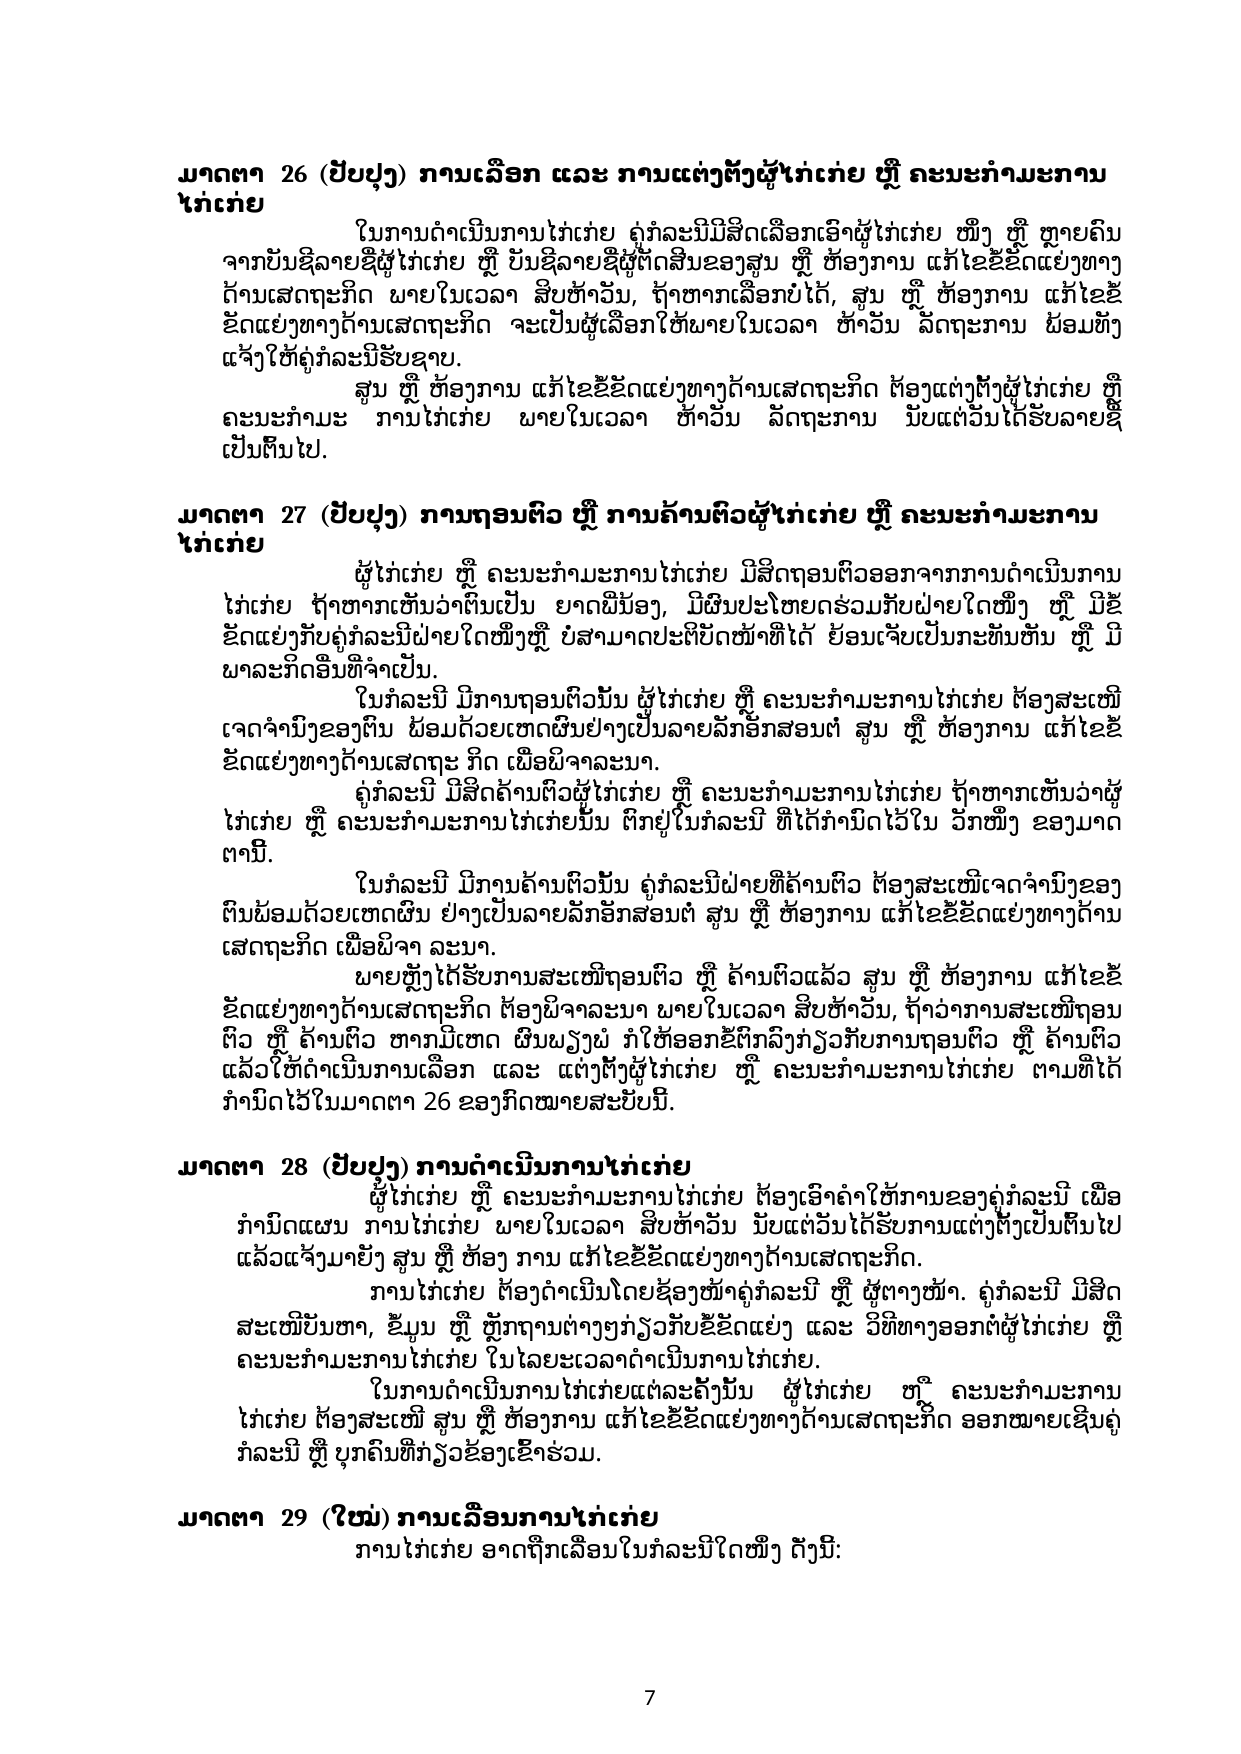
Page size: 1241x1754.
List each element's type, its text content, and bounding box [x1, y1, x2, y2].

subtitle ມາດຕາ 29 (ໃໝ່) ການເລື່ອນການໄກ່ເກ່ຍ [177, 1503, 1122, 1532]
text ໃນກໍລະນີ ມີການຖອນຕົວນັ້ນ ຜູ້ໄກ່ເກ່ຍ ຫຼື ຄະນະກຳມະການໄກ່ເກ່ຍ ຕ້ອງສະເໜີເຈດຈຳນົງຂອງຕົນ ພ້ອມດ້ວຍເຫດຜົນຢ່າງເປັນລາຍລັກອັກສອນຕໍ່ ສູນ ຫຼື ຫ້ອງການ ແກ້ໄຂຂໍ້ຂັດແຍ່ງທາງດ້ານເສດຖະ ກິດ ເພື່ອພິຈາລະນາ. [222, 685, 1122, 778]
text ໃນການດໍາເນີນການໄກ່ເກ່ຍ ຄູ່ກໍລະນີມີສິດເລືອກເອົາຜູ້ໄກ່ເກ່ຍ ໜຶ່ງ ຫຼື ຫຼາຍຄົນ ຈາກບັນຊີລາຍຊື່ຜູ້ໄກ່ເກ່ຍ ຫຼື ບັນຊີລາຍຊື່ຜູ້ຕັດສີນຂອງສູນ ຫຼື ຫ້ອງການ ແກ້ໄຂຂໍ້ຂັດແຍ່ງທາງດ້ານເສດຖະກິດ ພາຍໃນເວລາ ສິບຫ້າວັນ, ຖ້າຫາກເລືອກບໍ່ໄດ້, ສູນ ຫຼື ຫ້ອງການ ແກ້ໄຂຂໍ້ຂັດແຍ່ງທາງດ້ານເສດຖະກິດ ຈະເປັນຜູ້ເລືອກໃຫ້ພາຍໃນເວລາ ຫ້າວັນ ລັດຖະການ ພ້ອມທັງແຈ້ງໃຫ້ຄູ່ກໍລະນີຮັບຊາບ. [222, 218, 1122, 374]
text ການໄກ່ເກ່ຍ ອາດຖືກເລື່ອນໃນກໍລະນີໃດໜຶ່ງ ດັ່ງນີ້: [177, 1532, 1122, 1566]
subtitle ມາດຕາ 28 (ປັບປຸງ) ການດໍາເນີນການໄກ່ເກ່ຍ [177, 1152, 1122, 1182]
text ໃນກໍລະນີ ມີການຄ້ານຕົວນັ້ນ ຄູ່ກໍລະນີຝ່າຍທີ່ຄ້ານຕົວ ຕ້ອງສະເໜີເຈດຈຳນົງຂອງຕົນພ້ອມດ້ວຍເຫດຜົນ ຢ່າງເປັນລາຍລັກອັກສອນຕໍ່ ສູນ ຫຼື ຫ້ອງການ ແກ້ໄຂຂໍ້ຂັດແຍ່ງທາງດ້ານເສດຖະກິດ ເພື່ອພິຈາ ລະນາ. [222, 870, 1122, 962]
subtitle ມາດຕາ 27 (ປັບປຸງ) ການຖອນຕົວ ຫຼື ການຄ້ານຕົວຜູ້ໄກ່ເກ່ຍ ຫຼື ຄະນະກຳມະການໄກ່ເກ່ຍ [177, 500, 1122, 559]
text ພາຍຫຼັງໄດ້ຮັບການສະເໜີຖອນຕົວ ຫຼື ຄ້ານຕົວແລ້ວ ສູນ ຫຼື ຫ້ອງການ ແກ້ໄຂຂໍ້ຂັດແຍ່ງທາງດ້ານເສດຖະກິດ ຕ້ອງພິຈາລະນາ ພາຍໃນເວລາ ສິບຫ້າວັນ, ຖ້າວ່າການສະເໜີຖອນຕົວ ຫຼື ຄ້ານຕົວ ຫາກມີເຫດ ຜົນພຽງພໍ ກໍໃຫ້ອອກຂໍ້ຕົກລົງກ່ຽວກັບການຖອນຕົວ ຫຼື ຄ້ານຕົວ ແລ້ວໃຫ້ດຳເນີນການເລືອກ ແລະ ແຕ່ງຕັ້ງຜູ້ໄກ່ເກ່ຍ ຫຼື ຄະນະກຳມະການໄກ່ເກ່ຍ ຕາມທີ່ໄດ້ກໍານົດໄວ້ໃນມາດຕາ 26 ຂອງກົດໝາຍສະບັບນີ້. [222, 962, 1122, 1118]
text ຜູ້ໄກ່ເກ່ຍ ຫຼື ຄະນະກໍາມະການໄກ່ເກ່ຍ ຕ້ອງເອົາຄຳໃຫ້ການຂອງຄູ່ກໍລະນີ ເພື່ອກໍານົດແຜນ ການໄກ່ເກ່ຍ ພາຍໃນເວລາ ສິບຫ້າວັນ ນັບແຕ່ວັນໄດ້ຮັບການແຕ່ງຕັ້ງເປັນຕົ້ນໄປ ແລ້ວແຈ້ງມາຍັງ ສູນ ຫຼື ຫ້ອງ ການ ແກ້ໄຂຂໍ້ຂັດແຍ່ງທາງດ້ານເສດຖະກິດ. [236, 1182, 1122, 1274]
text ໃນການດຳເນີນການໄກ່ເກ່ຍແຕ່ລະຄັ້ງນັ້ນ ຜູ້ໄກ່ເກ່ຍ ຫຼື ຄະນະກໍາມະການໄກ່ເກ່ຍ ຕ້ອງສະເໜີ ສູນ ຫຼື ຫ້ອງການ ແກ້ໄຂຂໍ້ຂັດແຍ່ງທາງດ້ານເສດຖະກິດ ອອກໝາຍເຊີນຄູ່ກໍລະນີ ຫຼື ບຸກຄົນທີ່ກ່ຽວຂ້ອງເຂົ້າຮ່ວມ. [236, 1376, 1122, 1469]
text ຜູ້ໄກ່ເກ່ຍ ຫຼື ຄະນະກຳມະການໄກ່ເກ່ຍ ມີສິດຖອນຕົວອອກຈາກການດໍາເນີນການໄກ່ເກ່ຍ ຖ້າຫາກເຫັນວ່າຕົນເປັນ ຍາດພີ່ນ້ອງ, ມີຜົນປະໂຫຍດຮ່ວມກັບຝ່າຍໃດໜຶ່ງ ຫຼື ມີຂໍ້ຂັດແຍ່ງກັບຄູ່ກໍລະນີຝ່າຍໃດໜຶ່ງຫຼື ບໍ່ສາມາດປະຕິບັດໜ້າທີ່ໄດ້ ຍ້ອນເຈັບເປັນກະທັນຫັນ ຫຼື ມີພາລະກິດອື່ນທີ່ຈຳເປັນ. [222, 559, 1122, 685]
text ສູນ ຫຼື ຫ້ອງການ ແກ້ໄຂຂໍ້ຂັດແຍ່ງທາງດ້ານເສດຖະກິດ ຕ້ອງແຕ່ງຕັ້ງຜູ້ໄກ່ເກ່ຍ ຫຼື ຄະນະກຳມະ ການໄກ່ເກ່ຍ ພາຍໃນເວລາ ຫ້າວັນ ລັດຖະການ ນັບແຕ່ວັນໄດ້ຮັບລາຍຊື່ ເປັນຕົ້ນໄປ. [222, 374, 1122, 466]
text ການໄກ່ເກ່ຍ ຕ້ອງດຳເນີນໂດຍຊ້ອງໜ້າຄູ່ກໍລະນີ ຫຼື ຜູ້ຕາງໜ້າ. ຄູ່ກໍລະນີ ມີສິດສະເໜີບັນຫາ, ຂໍ້ມູນ ຫຼື ຫຼັກຖານຕ່າງໆກ່ຽວກັບຂໍ້ຂັດແຍ່ງ ແລະ ວິທີທາງອອກຕໍ່ຜູ້ໄກ່ເກ່ຍ ຫຼື ຄະນະກໍາມະການໄກ່ເກ່ຍ ໃນໄລຍະເວລາດຳເນີນການໄກ່ເກ່ຍ. [236, 1274, 1122, 1376]
subtitle ມາດຕາ 26 (ປັບປຸງ) ການເລືອກ ແລະ ການແຕ່ງຕັ້ງຜູ້ໄກ່ເກ່ຍ ຫຼື ຄະນະກຳມະການໄກ່ເກ່ຍ [177, 159, 1122, 218]
text ຄູ່ກໍລະນີ ມີສິດຄ້ານຕົວຜູ້ໄກ່ເກ່ຍ ຫຼື ຄະນະກຳມະການໄກ່ເກ່ຍ ຖ້າຫາກເຫັນວ່າຜູ້ໄກ່ເກ່ຍ ຫຼື ຄະນະກຳມະການໄກ່ເກ່ຍນັ້ນ ຕົກຢູ່ໃນກໍລະນີ ທີ່ໄດ້ກໍານົດໄວ້ໃນ ວັກໜຶ່ງ ຂອງມາດຕານີີ້. [222, 778, 1122, 870]
